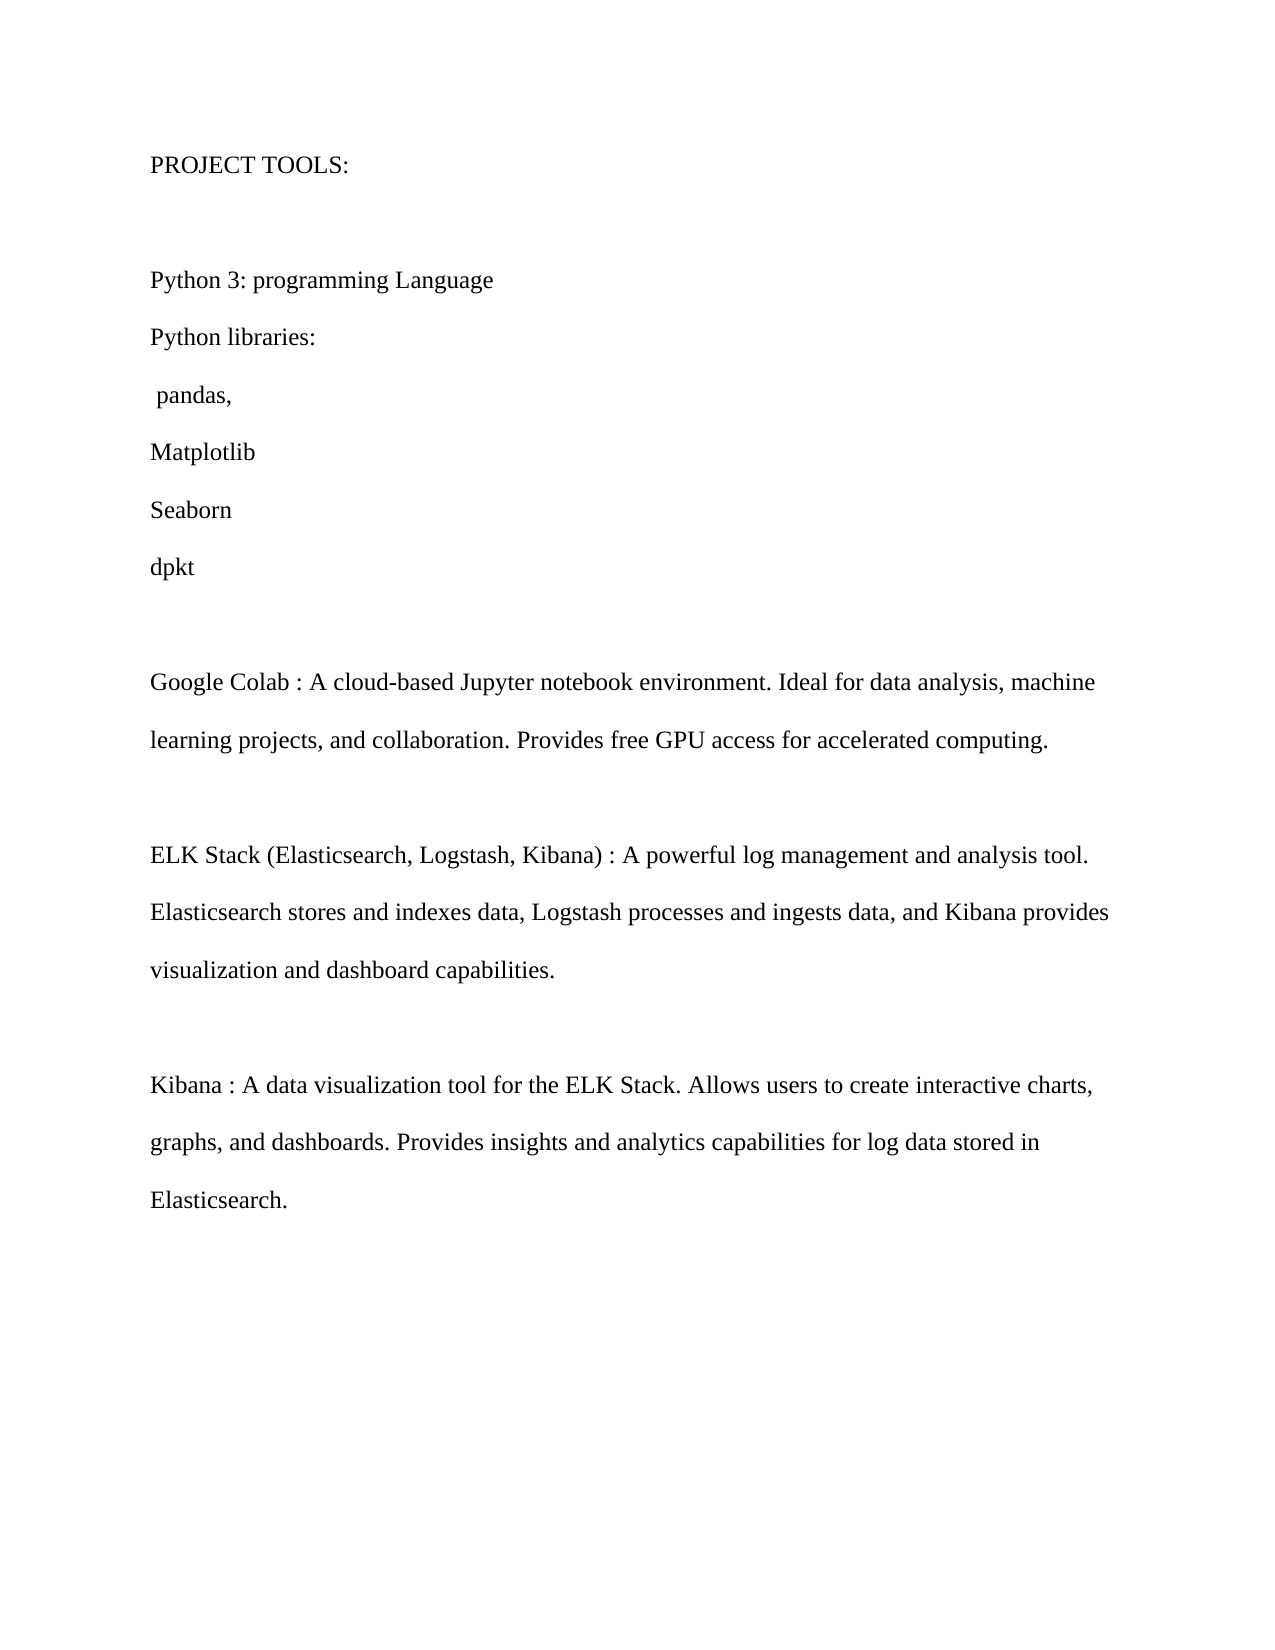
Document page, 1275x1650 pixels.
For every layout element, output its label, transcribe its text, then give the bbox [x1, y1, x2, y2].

text PROJECT TOOLS: [150, 150, 1125, 179]
text Seaborn [150, 495, 1125, 524]
text Google Colab : A cloud-based Jupyter notebook environment. Ideal for data analysis, machine learning projects, and collaboration. Provides free GPU access for accelerated computing. [150, 667, 1125, 754]
text Kibana : A data visualization tool for the ELK Stack. Allows users to create interactive charts, graphs, and dashboards. Provides insights and analytics capabilities for log data stored in Elasticsearch. [150, 1070, 1125, 1214]
text ELK Stack (Elasticsearch, Logstash, Kibana) : A powerful log management and analysis tool. Elasticsearch stores and indexes data, Logstash processes and ingests data, and Kibana provides visualization and dashboard capabilities. [150, 840, 1125, 984]
text Python libraries: [150, 322, 1125, 351]
text Python 3: programming Language [150, 265, 1125, 294]
text Matplotlib [150, 437, 1125, 466]
text pandas, [150, 380, 1125, 409]
text dpkt [150, 552, 1125, 581]
